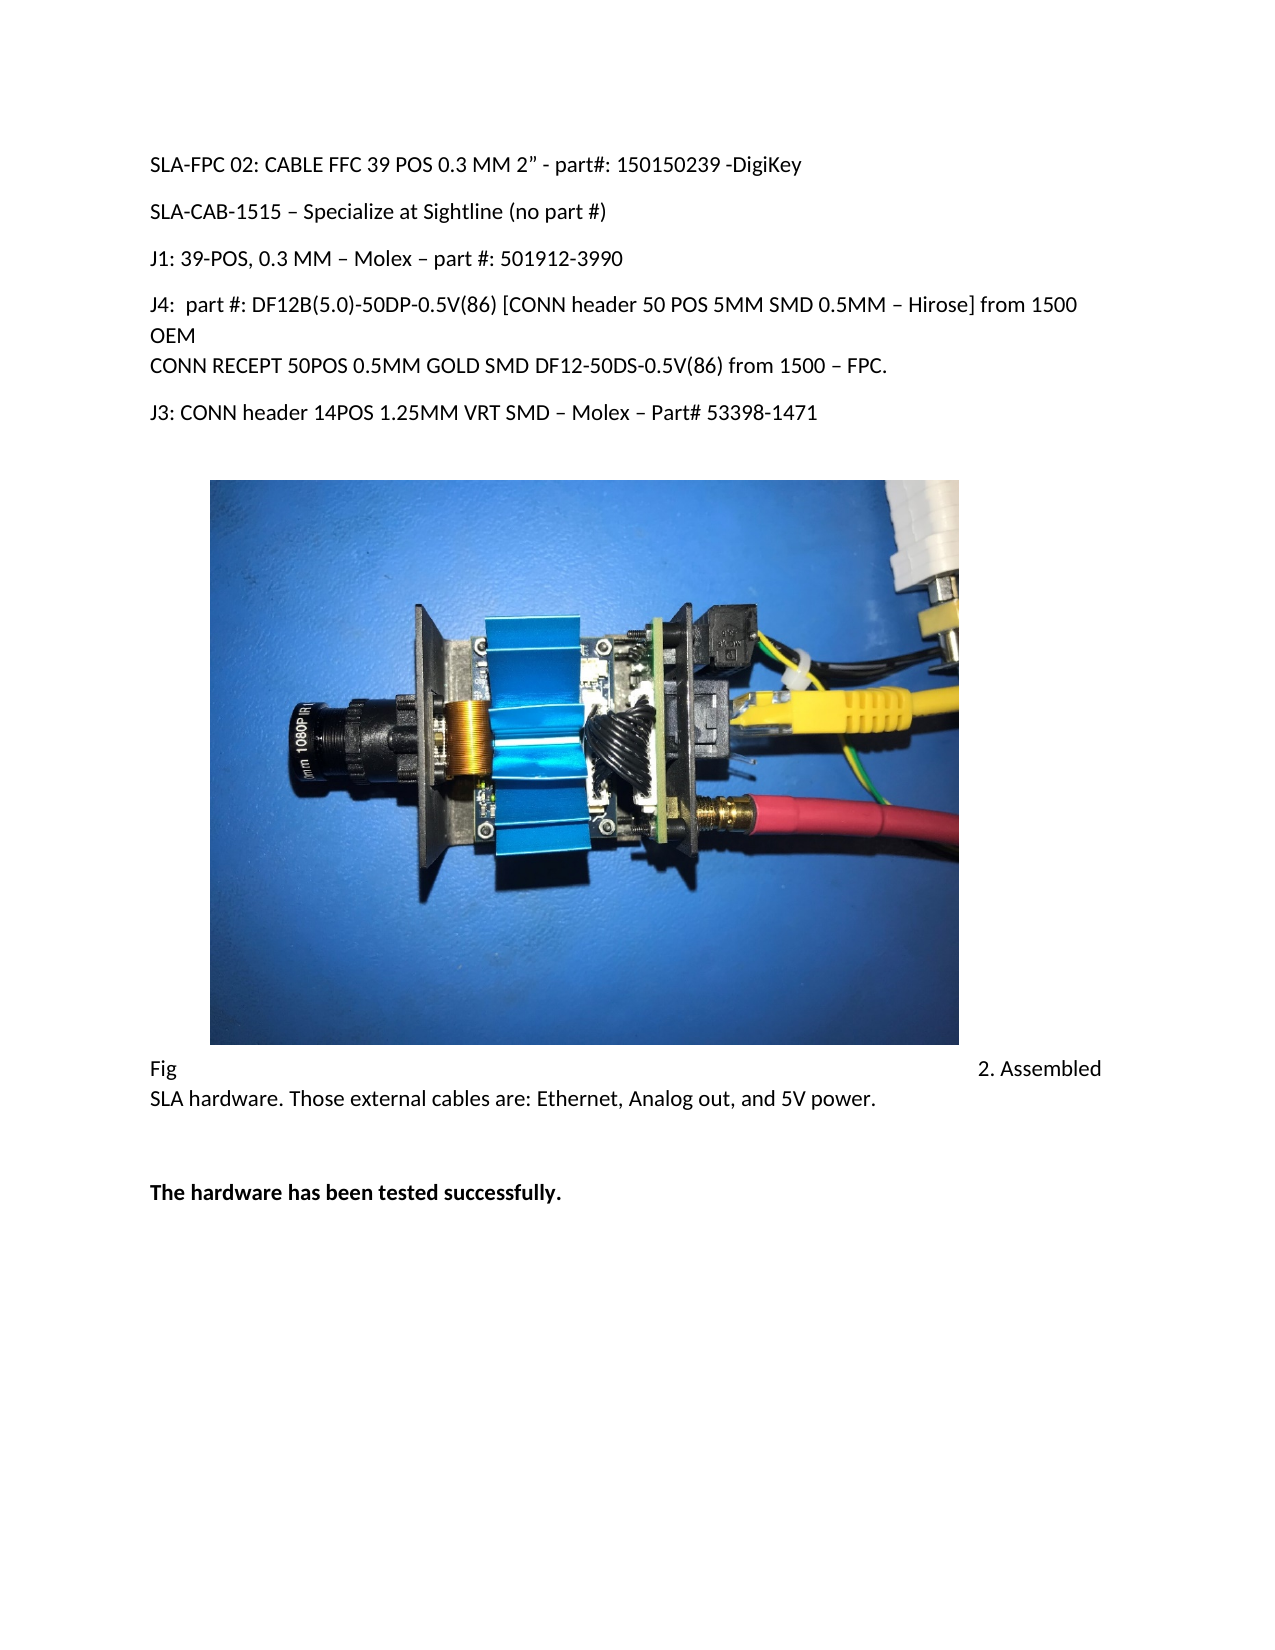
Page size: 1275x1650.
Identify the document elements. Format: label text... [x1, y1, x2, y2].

text J4: part #: DF12B(5.0)-50DP-0.5V(86) [CONN header 50 POS 5MM SMD 0.5MM – Hirose] from 1500 OEM CONN RECEPT 50POS 0.5MM GOLD SMD DF12-50DS-0.5V(86) from 1500 – FPC. [150, 291, 1125, 379]
text SLA-FPC 02: CABLE FFC 39 POS 0.3 MM 2” - part#: 150150239 -DigiKey [150, 150, 1125, 178]
text SLA-CAB-1515 – Specialize at Sightline (no part #) [150, 197, 1125, 225]
text Fig 2. Assembled SLA hardware. Those external cables are: Ethernet, Analog out, and 5V power. [150, 1054, 1125, 1112]
text J1: 39-POS, 0.3 MM – Molex – part #: 501912-3990 [150, 244, 1125, 272]
picture [208, 480, 959, 1043]
text J3: CONN header 14POS 1.25MM VRT SMD – Molex – Part# 53398-1471 [150, 398, 1125, 426]
text The hardware has been tested successfully. [150, 1178, 1125, 1206]
